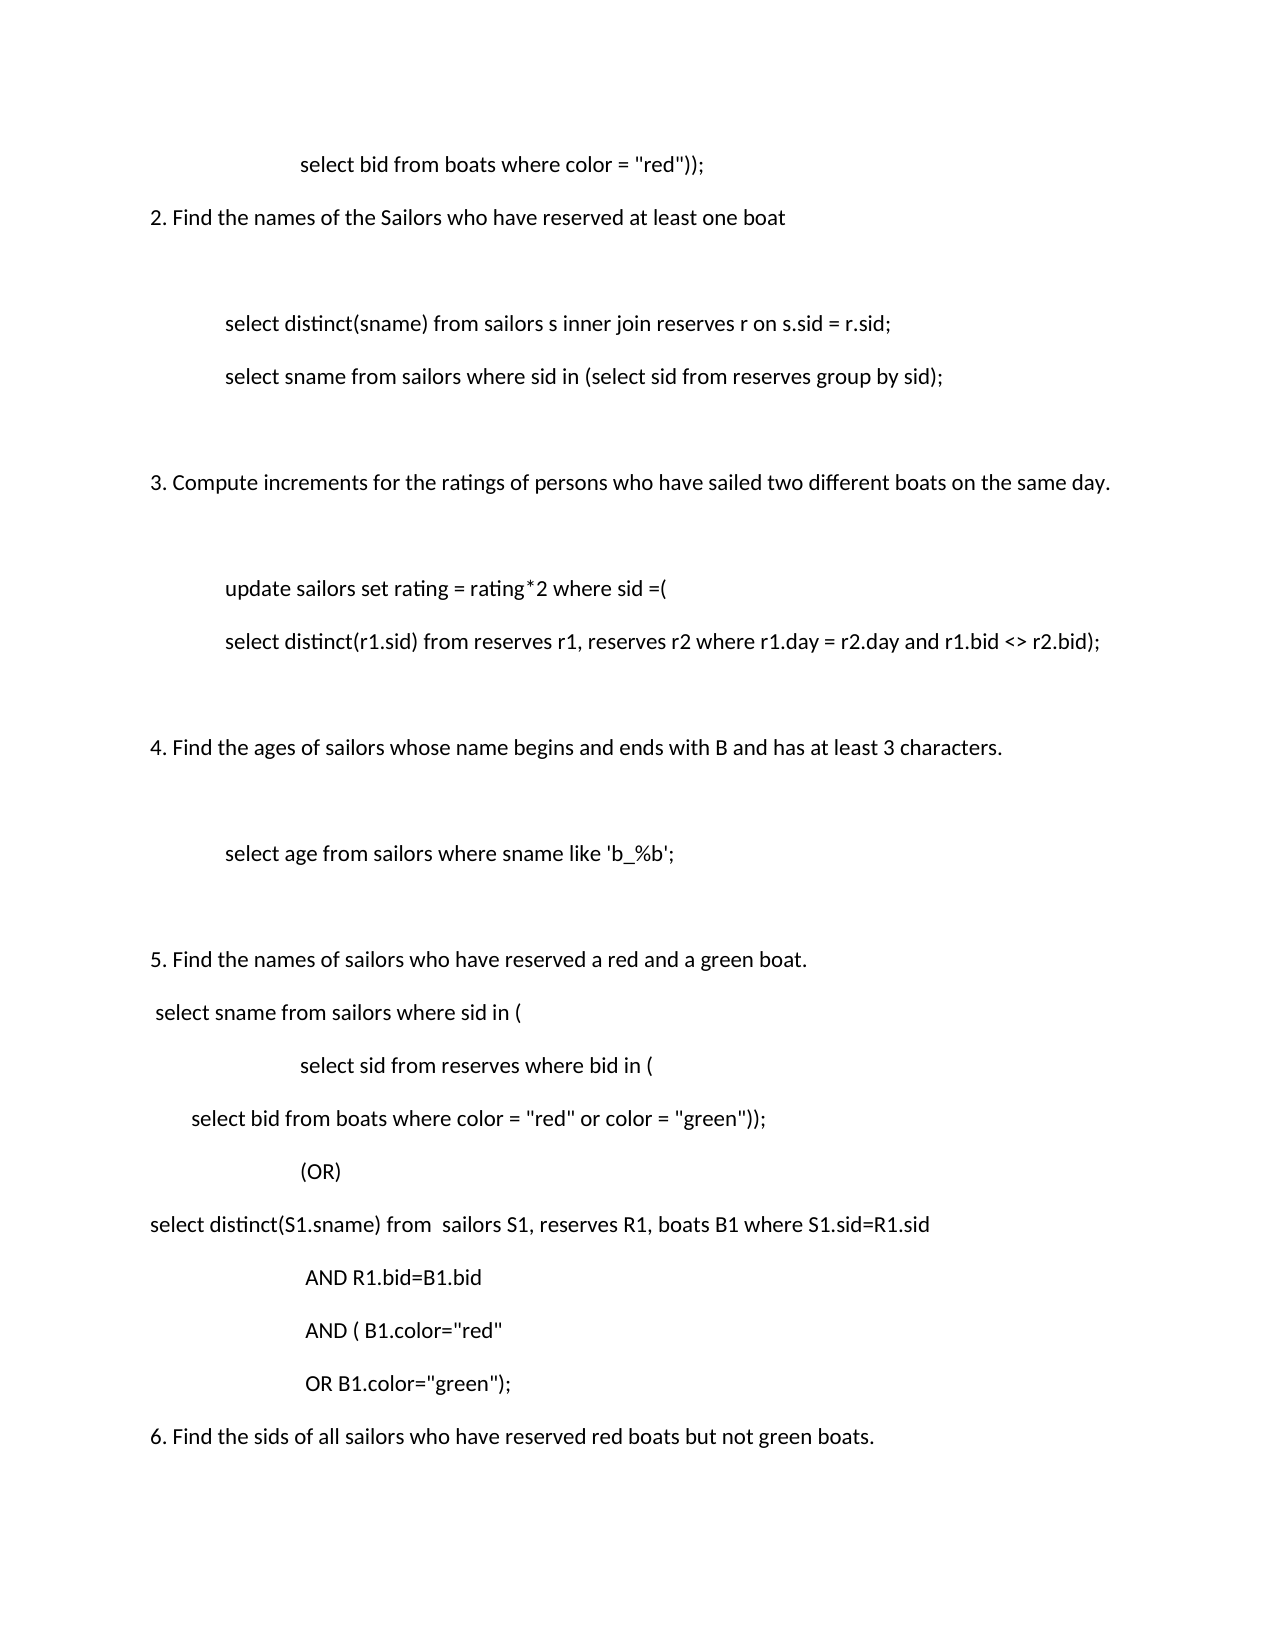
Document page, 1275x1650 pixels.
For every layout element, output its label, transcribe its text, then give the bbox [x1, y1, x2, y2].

text OR B1.color="green"); [300, 1369, 1125, 1397]
text 2. Find the names of the Sailors who have reserved at least one boat [150, 203, 1125, 231]
text 5. Find the names of sailors who have reserved a red and a green boat. [150, 945, 1125, 973]
text select age from sailors where sname like 'b_%b'; [150, 839, 1125, 867]
text AND R1.bid=B1.bid [300, 1263, 1125, 1291]
text select bid from boats where color = "red" or color = "green")); [150, 1104, 1125, 1132]
text select distinct(sname) from sailors s inner join reserves r on s.sid = r.sid; [225, 309, 1125, 337]
text select sname from sailors where sid in (select sid from reserves group by sid); [225, 362, 1125, 390]
text AND ( B1.color="red" [300, 1316, 1125, 1344]
text select bid from boats where color = "red")); [225, 150, 1125, 178]
text select distinct(r1.sid) from reserves r1, reserves r2 where r1.day = r2.day and r1.bid <> r2.bid); [225, 627, 1125, 655]
text select distinct(S1.sname) from sailors S1, reserves R1, boats B1 where S1.sid=R1.sid [150, 1210, 1125, 1238]
text 4. Find the ages of sailors whose name begins and ends with B and has at least 3 characters. [150, 733, 1125, 761]
text select sname from sailors where sid in ( [150, 998, 1125, 1026]
text select sid from reserves where bid in ( [150, 1051, 1125, 1079]
text update sailors set rating = rating*2 where sid =( [150, 574, 1125, 602]
text 6. Find the sids of all sailors who have reserved red boats but not green boats. [150, 1422, 1125, 1451]
text (OR) [150, 1157, 1125, 1185]
text 3. Compute increments for the ratings of persons who have sailed two different boats on the same day. [150, 468, 1125, 496]
